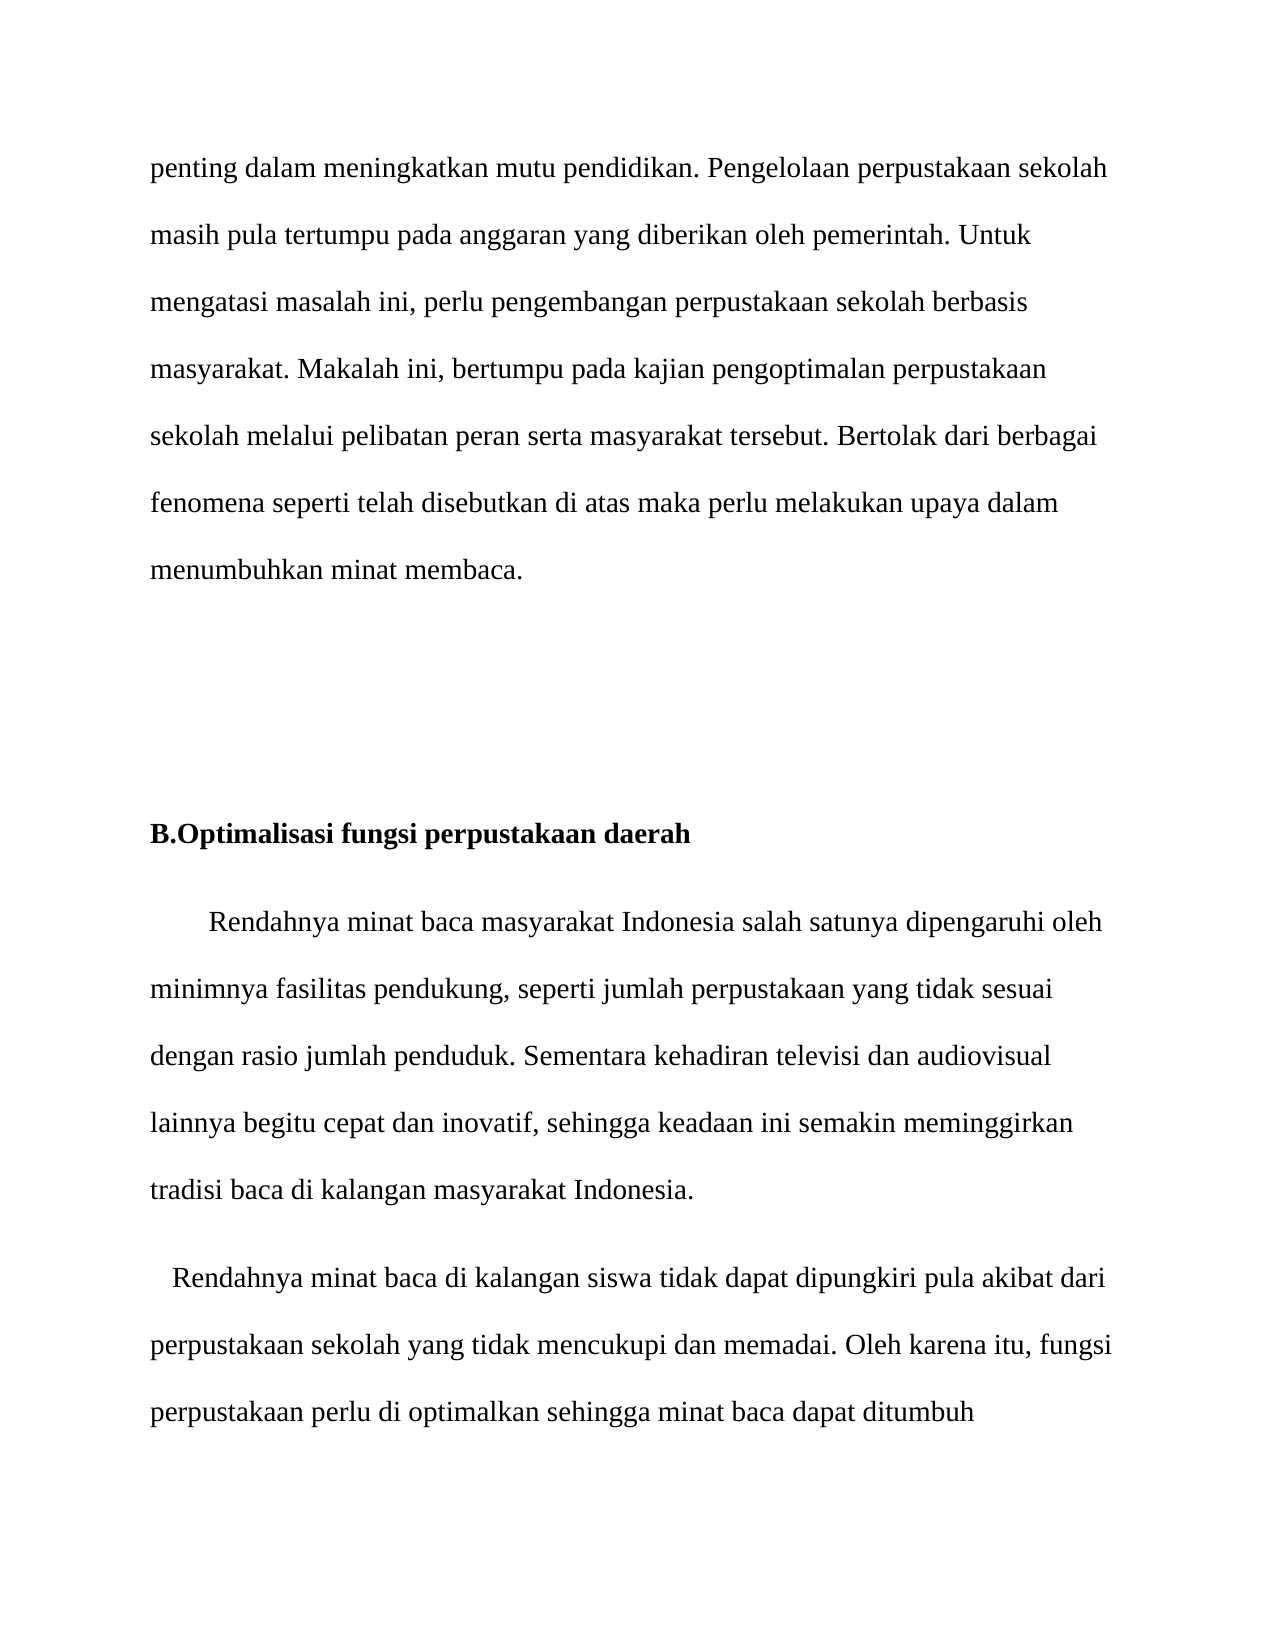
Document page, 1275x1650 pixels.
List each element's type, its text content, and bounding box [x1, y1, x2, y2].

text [150, 1260, 1125, 1428]
text B.Optimalisasi fungsi perpustakaan daerah [150, 816, 1125, 850]
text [150, 150, 1125, 586]
text Rendahnya minat baca masyarakat Indonesia salah satunya dipengaruhi oleh minimnya fasilitas pendukung, seperti jumlah perpustakaan yang tidak sesuai dengan rasio jumlah penduduk. Sementara kehadiran televisi dan audiovisual lainnya begitu cepat dan inovatif, sehingga keadaan ini semakin meminggirkan tradisi baca di kalangan masyarakat Indonesia. [150, 904, 1125, 1206]
